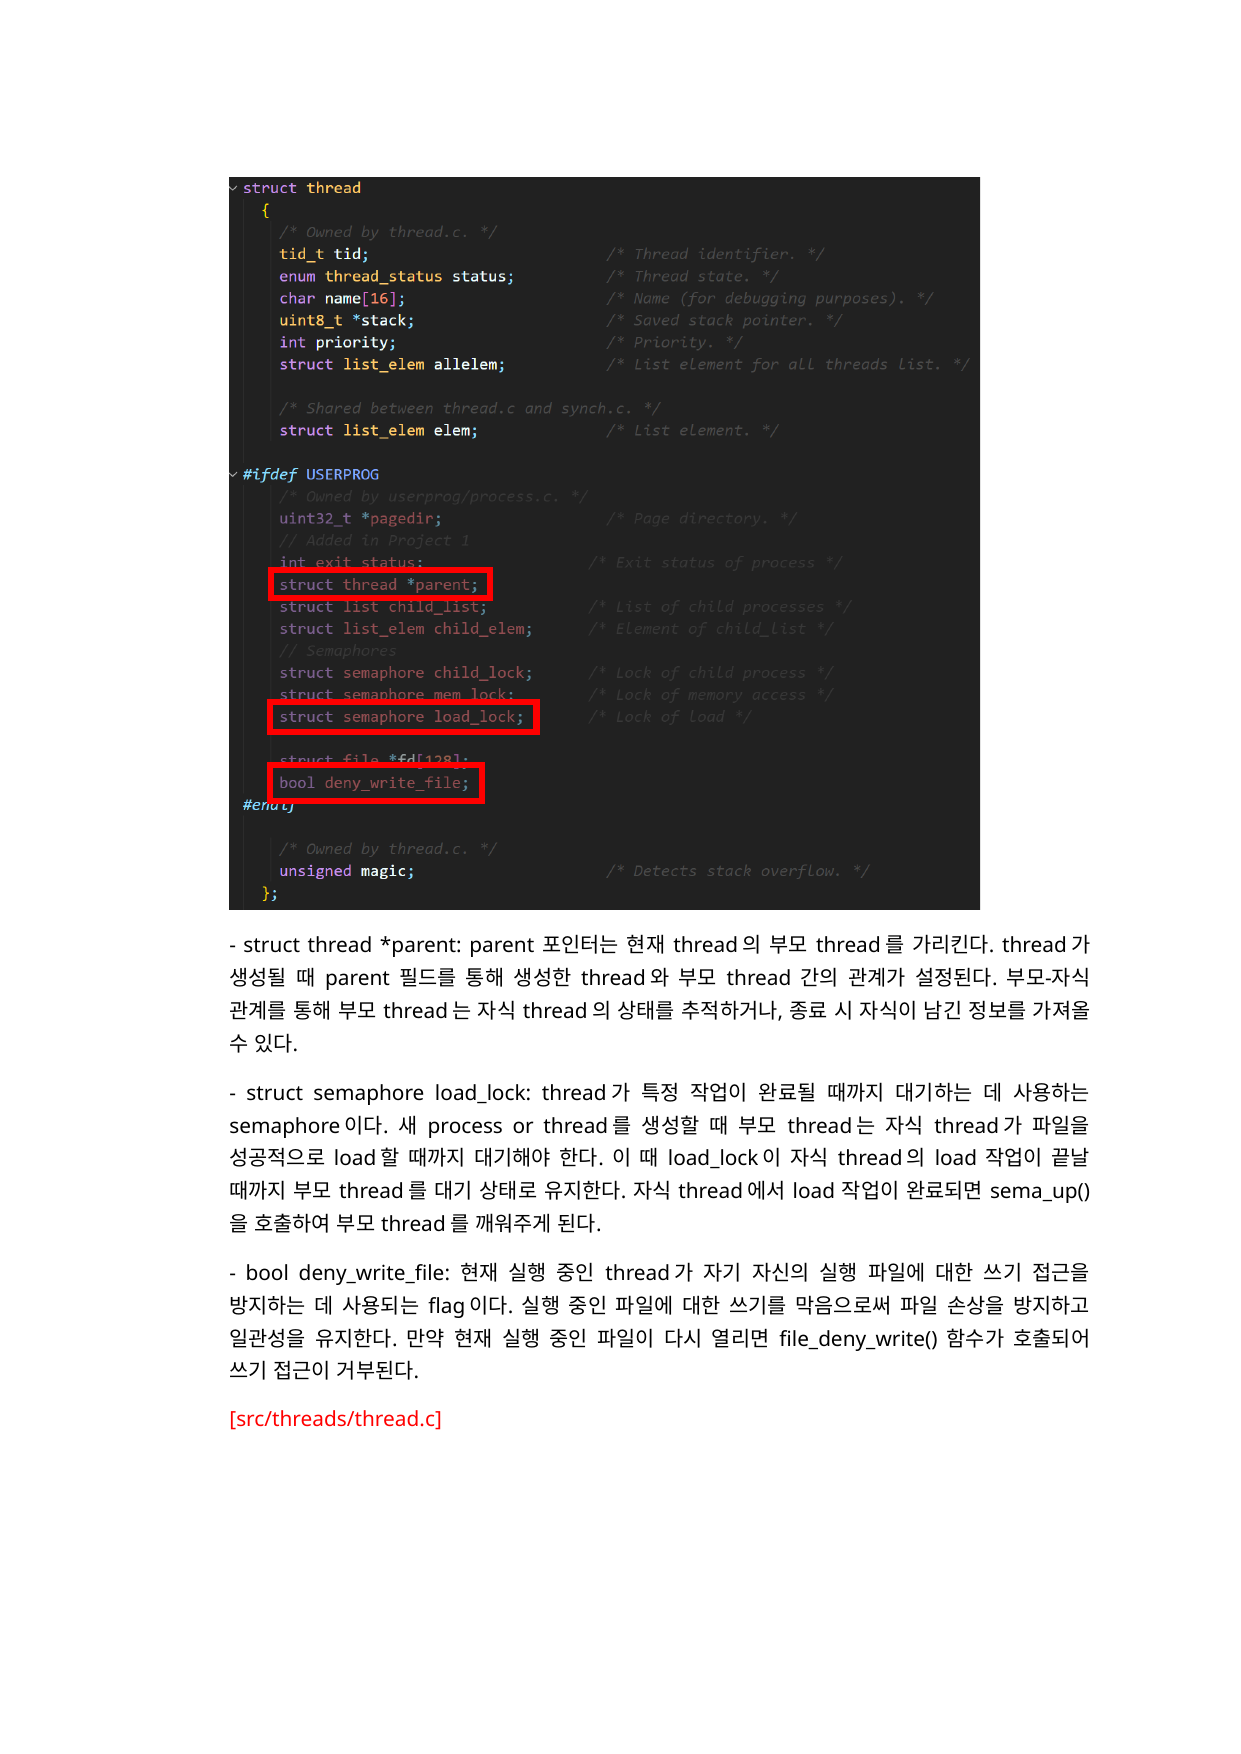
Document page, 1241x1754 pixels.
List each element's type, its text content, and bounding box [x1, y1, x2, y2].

text [src/threads/thread.c] [192, 1404, 1090, 1432]
picture [229, 177, 981, 910]
list - struct semaphore load_lock: thread가 특정 작업이 완료될 때까지 대기하는 데 사용하는 semaphore이다. 새 process or thread를 생성할 때 부모 thread는 자식 thread가 파일을 성공적으로 load할 때까지 대기해야 한다. 이 때 load_lock이 자식 thread의 load 작업이 끝날 때까지 부모 thread를 대기 상태로 유지한다. 자식 thread에서 load 작업이 완료되면 sema_up()을 호출하여 부모 thread를 깨워주게 된다. [229, 1076, 1090, 1237]
list - bool deny_write_file: 현재 실행 중인 thread가 자기 자신의 실행 파일에 대한 쓰기 접근을 방지하는 데 사용되는 flag이다. 실행 중인 파일에 대한 쓰기를 막음으로써 파일 손상을 방지하고 일관성을 유지한다. 만약 현재 실행 중인 파일이 다시 열리면 file_deny_write() 함수가 호출되어 쓰기 접근이 거부된다. [229, 1256, 1090, 1385]
list - struct thread *parent: parent 포인터는 현재 thread의 부모 thread를 가리킨다. thread가 생성될 때 parent 필드를 통해 생성한 thread와 부모 thread 간의 관계가 설정된다. 부모-자식 관계를 통해 부모 thread는 자식 thread의 상태를 추적하거나, 종료 시 자식이 남긴 정보를 가져올 수 있다. [229, 929, 1090, 1057]
